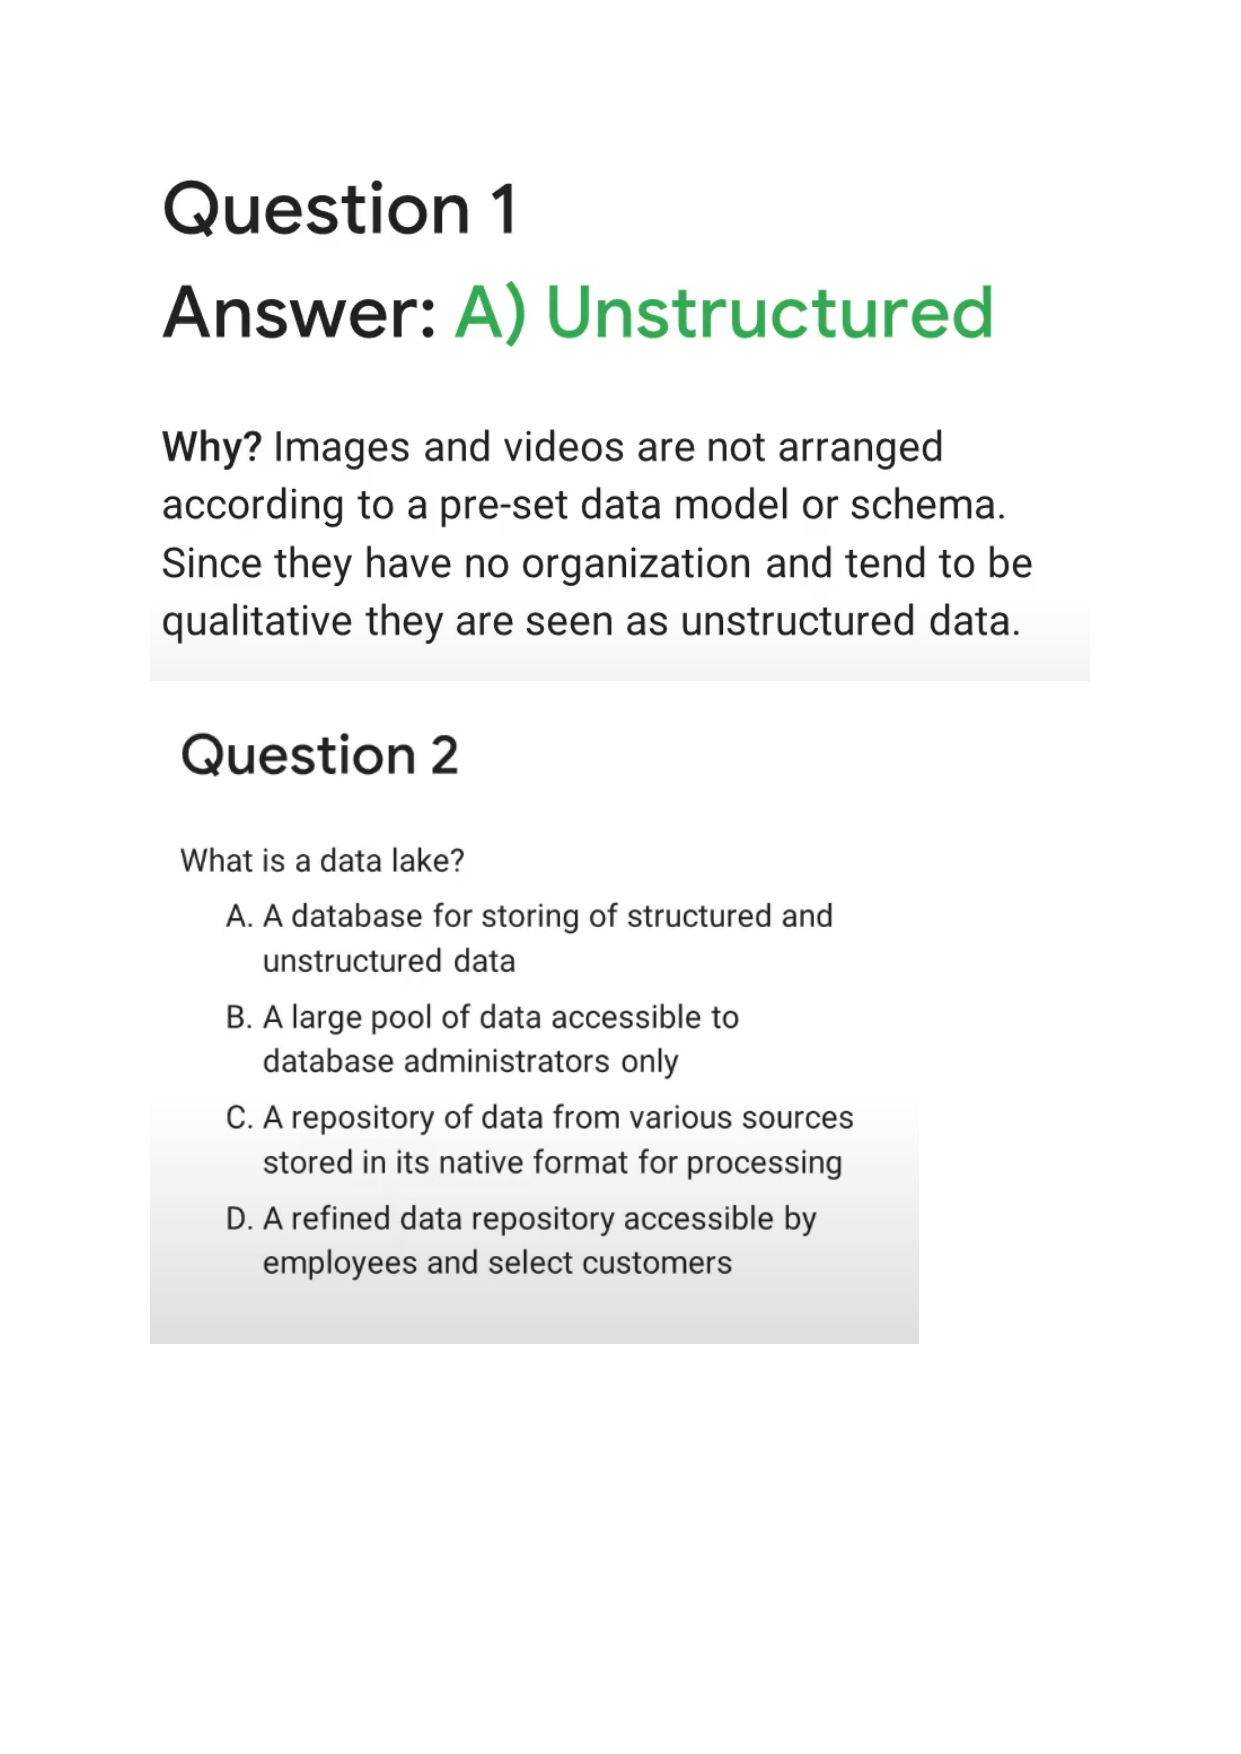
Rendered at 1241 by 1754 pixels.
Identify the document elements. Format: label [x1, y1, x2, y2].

picture [150, 150, 1091, 681]
picture [150, 699, 919, 1344]
